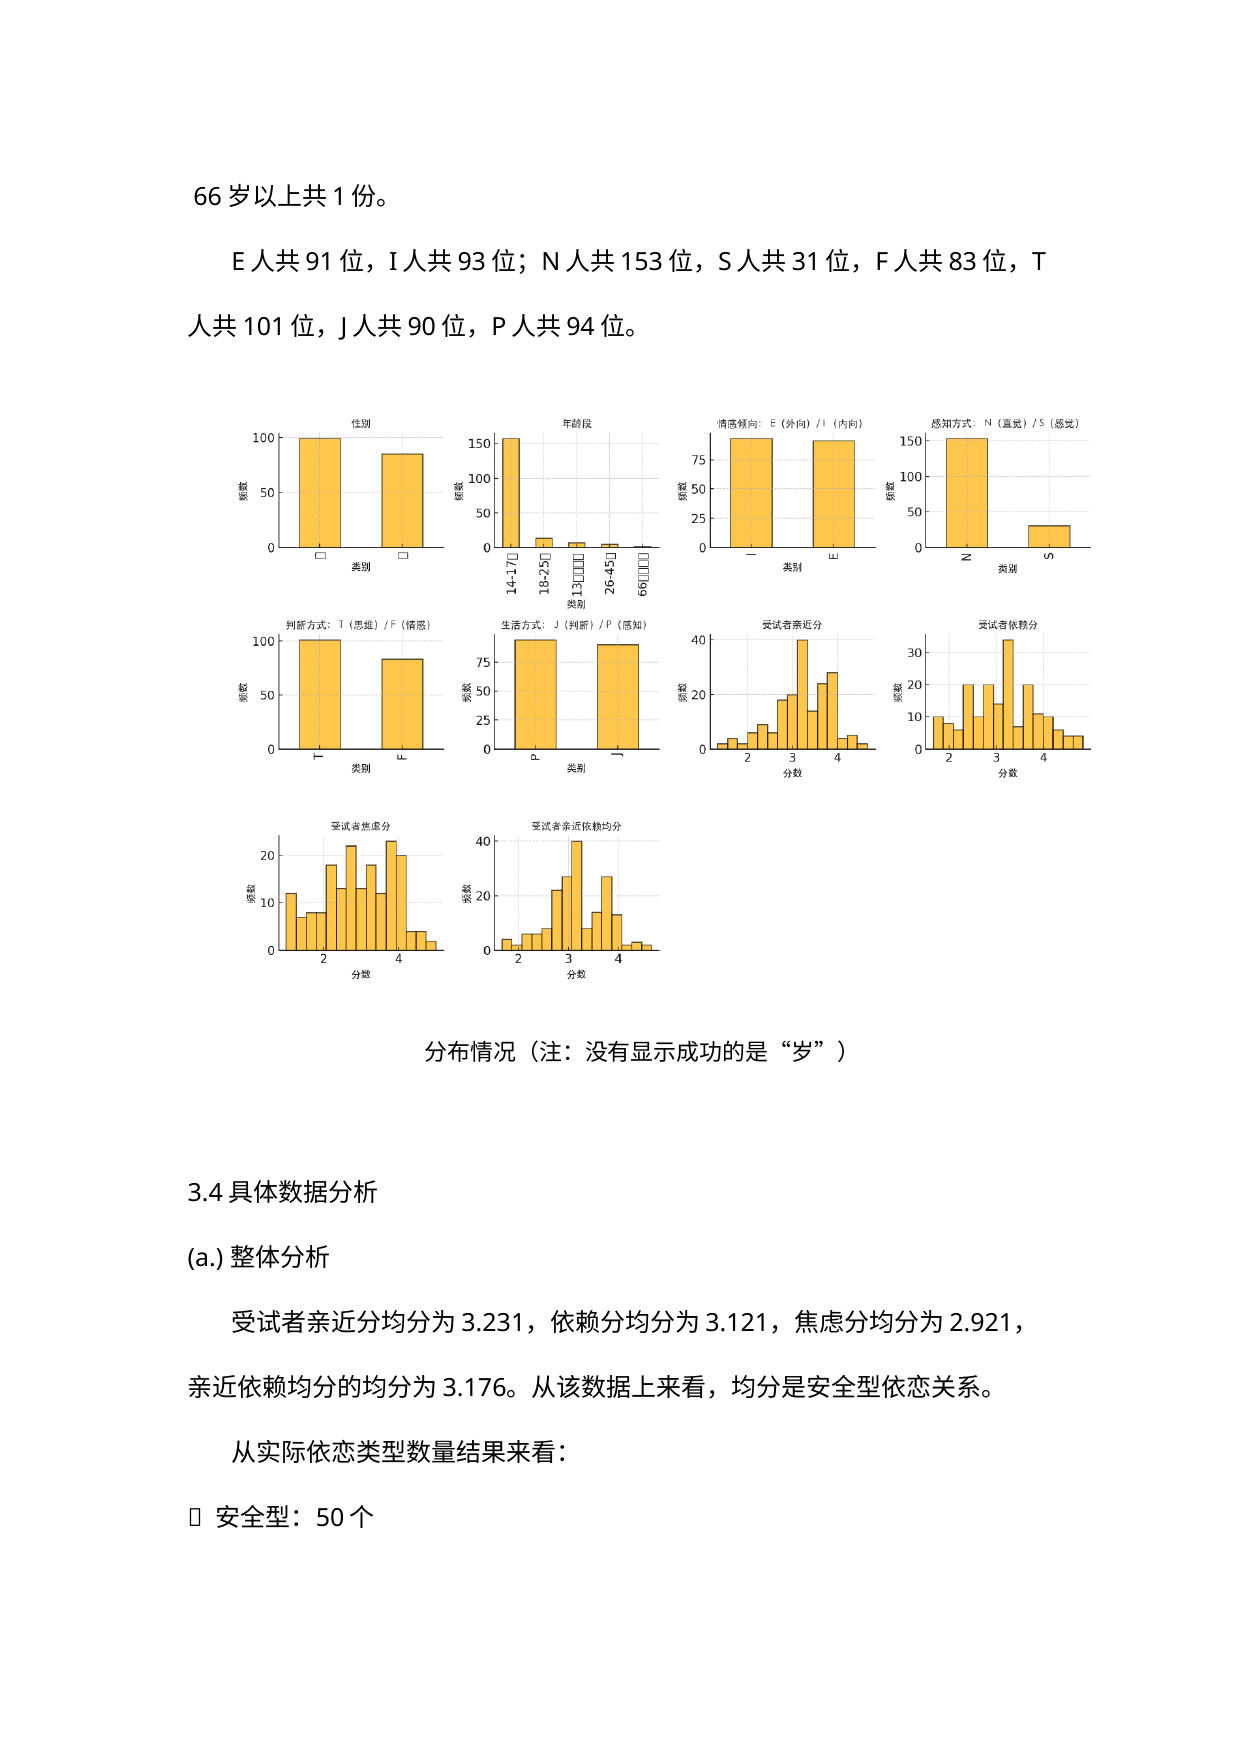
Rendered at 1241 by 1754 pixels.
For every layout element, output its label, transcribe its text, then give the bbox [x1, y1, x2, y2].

text 从实际依恋类型数量结果来看： [187, 1418, 1053, 1483]
text E人共91位，I人共93位；N人共153位，S人共31位，F人共83位，T人共101位，J人共90位，P人共94位。 [187, 227, 1053, 357]
text 分布情况（注：没有显示成功的是“岁”） [231, 1018, 1053, 1083]
text (a.) 整体分析 [187, 1223, 1053, 1288]
text  安全型：50个 [187, 1483, 1053, 1548]
picture [231, 411, 1097, 986]
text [187, 162, 1053, 227]
text 3.4具体数据分析 [187, 1158, 1053, 1223]
text 受试者亲近分均分为3.231，依赖分均分为3.121，焦虑分均分为2.921，亲近依赖均分的均分为3.176。从该数据上来看，均分是安全型依恋关系。 [187, 1288, 1053, 1418]
